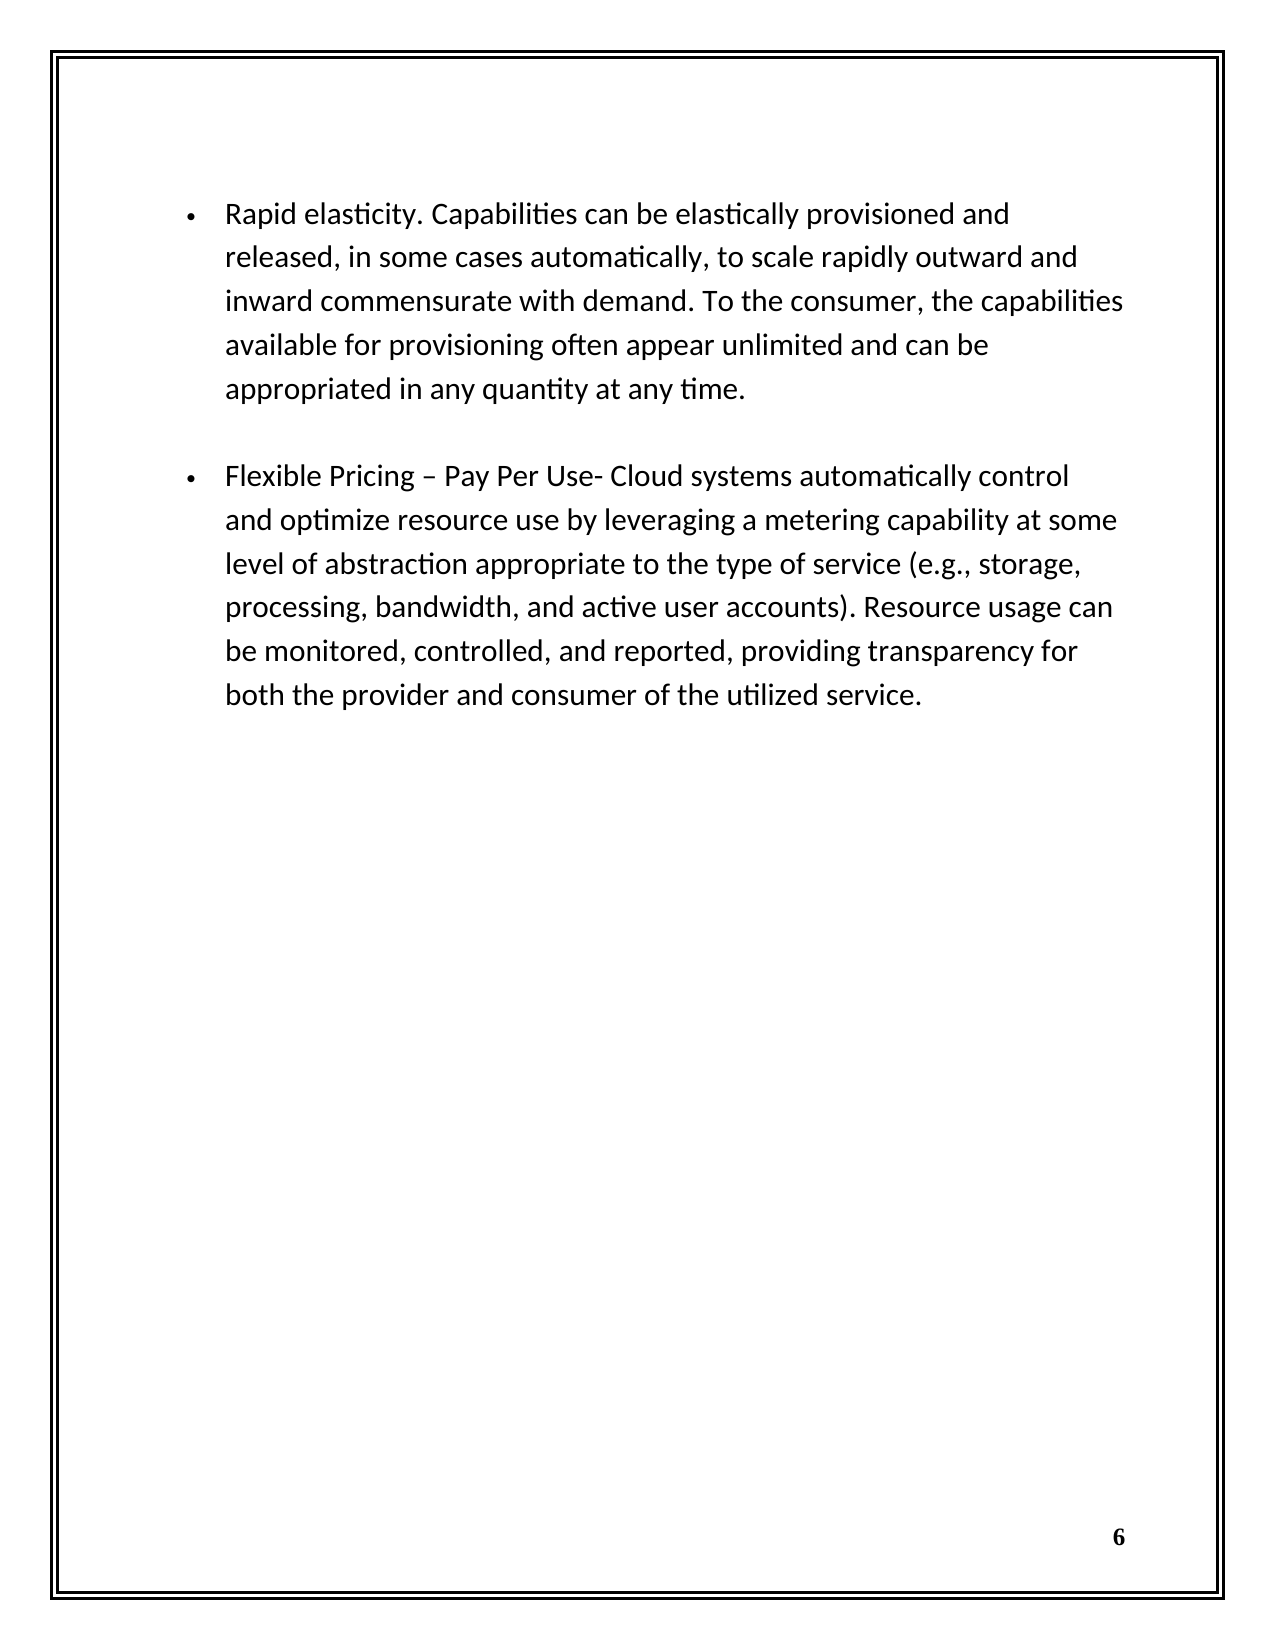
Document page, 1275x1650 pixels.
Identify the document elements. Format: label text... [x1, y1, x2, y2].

list Flexible Pricing – Pay Per Use- Cloud systems automatically control and optimize resource use by leveraging a metering capability at some level of abstraction appropriate to the type of service (e.g., storage, processing, bandwidth, and active user accounts). Resource usage can be monitored, controlled, and reported, providing transparency for both the provider and consumer of the utilized service. [187, 456, 1125, 713]
list Rapid elasticity. Capabilities can be elastically provisioned and released, in some cases automatically, to scale rapidly outward and inward commensurate with demand. To the consumer, the capabilities available for provisioning often appear unlimited and can be appropriated in any quantity at any time. [187, 194, 1125, 407]
